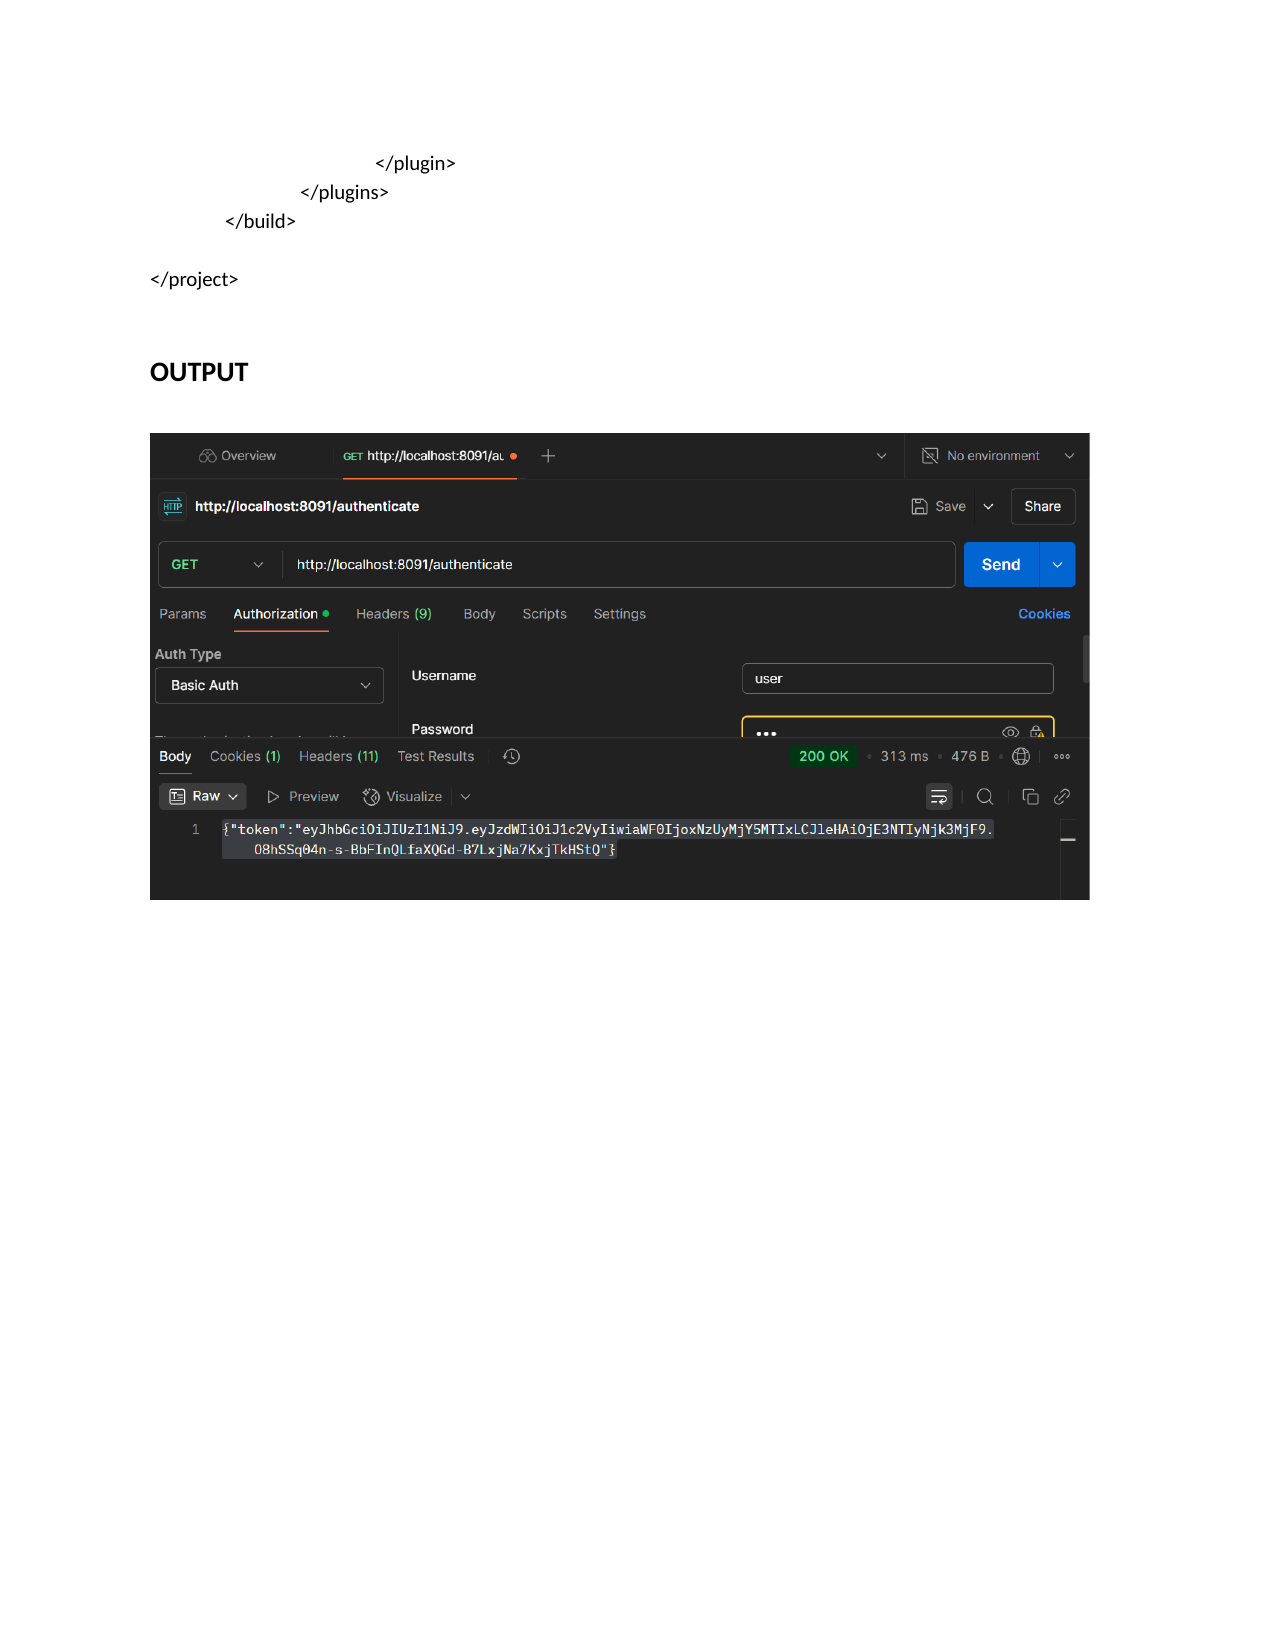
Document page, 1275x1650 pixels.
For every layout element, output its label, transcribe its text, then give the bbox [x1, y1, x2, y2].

text </plugin> [150, 150, 1125, 175]
text </plugins> [150, 179, 1125, 204]
text </build> [150, 208, 1125, 234]
text OUTPUT [150, 354, 1125, 388]
text </project> [150, 267, 1125, 292]
picture [150, 433, 1090, 900]
